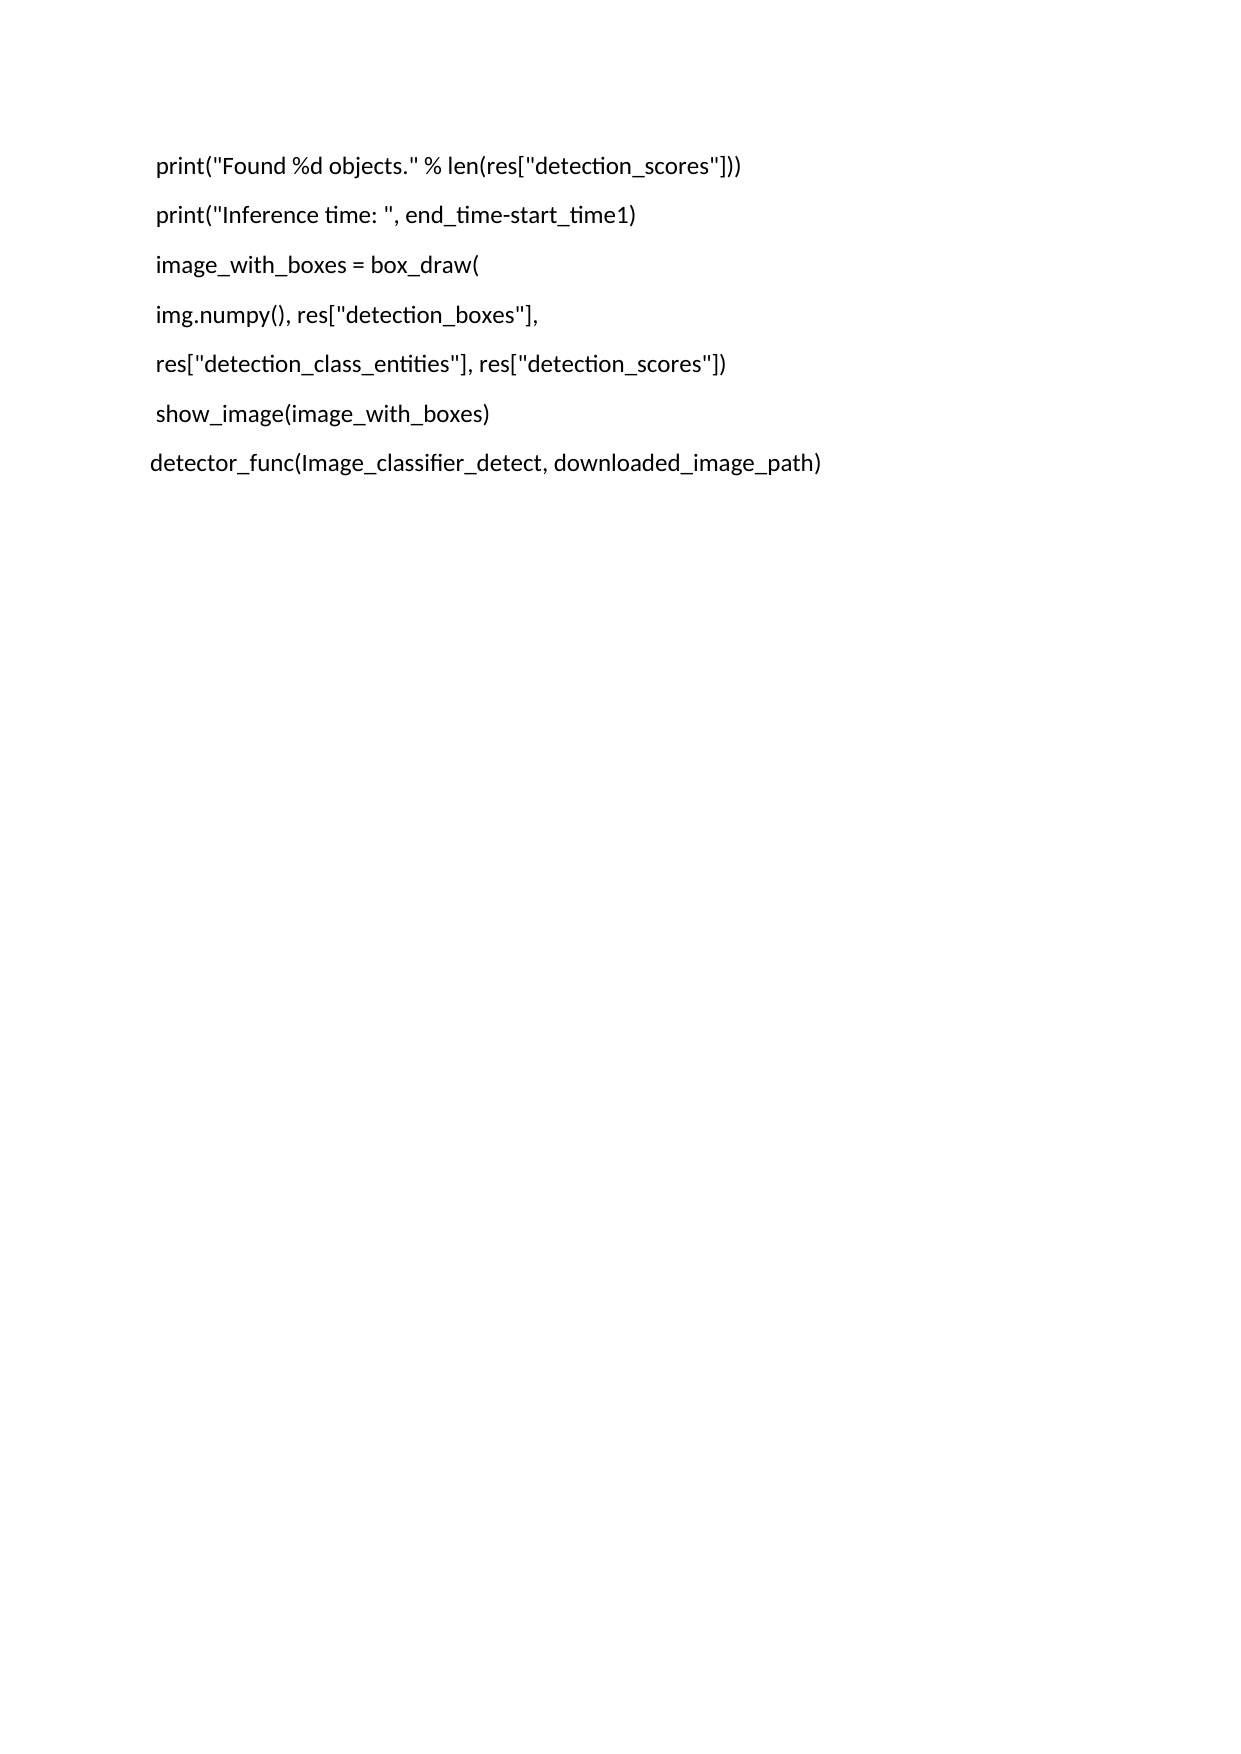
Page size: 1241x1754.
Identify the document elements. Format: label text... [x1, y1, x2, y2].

text res["detection_class_entities"], res["detection_scores"]) [150, 348, 1090, 379]
text image_with_boxes = box_draw( [150, 249, 1090, 280]
text detector_func(Image_classifier_detect, downloaded_image_path) [150, 447, 1090, 478]
text show_image(image_with_boxes) [150, 398, 1090, 428]
text print("Found %d objects." % len(res["detection_scores"])) [150, 150, 1090, 181]
text print("Inference time: ", end_time-start_time1) [150, 199, 1090, 230]
text img.numpy(), res["detection_boxes"], [150, 299, 1090, 329]
